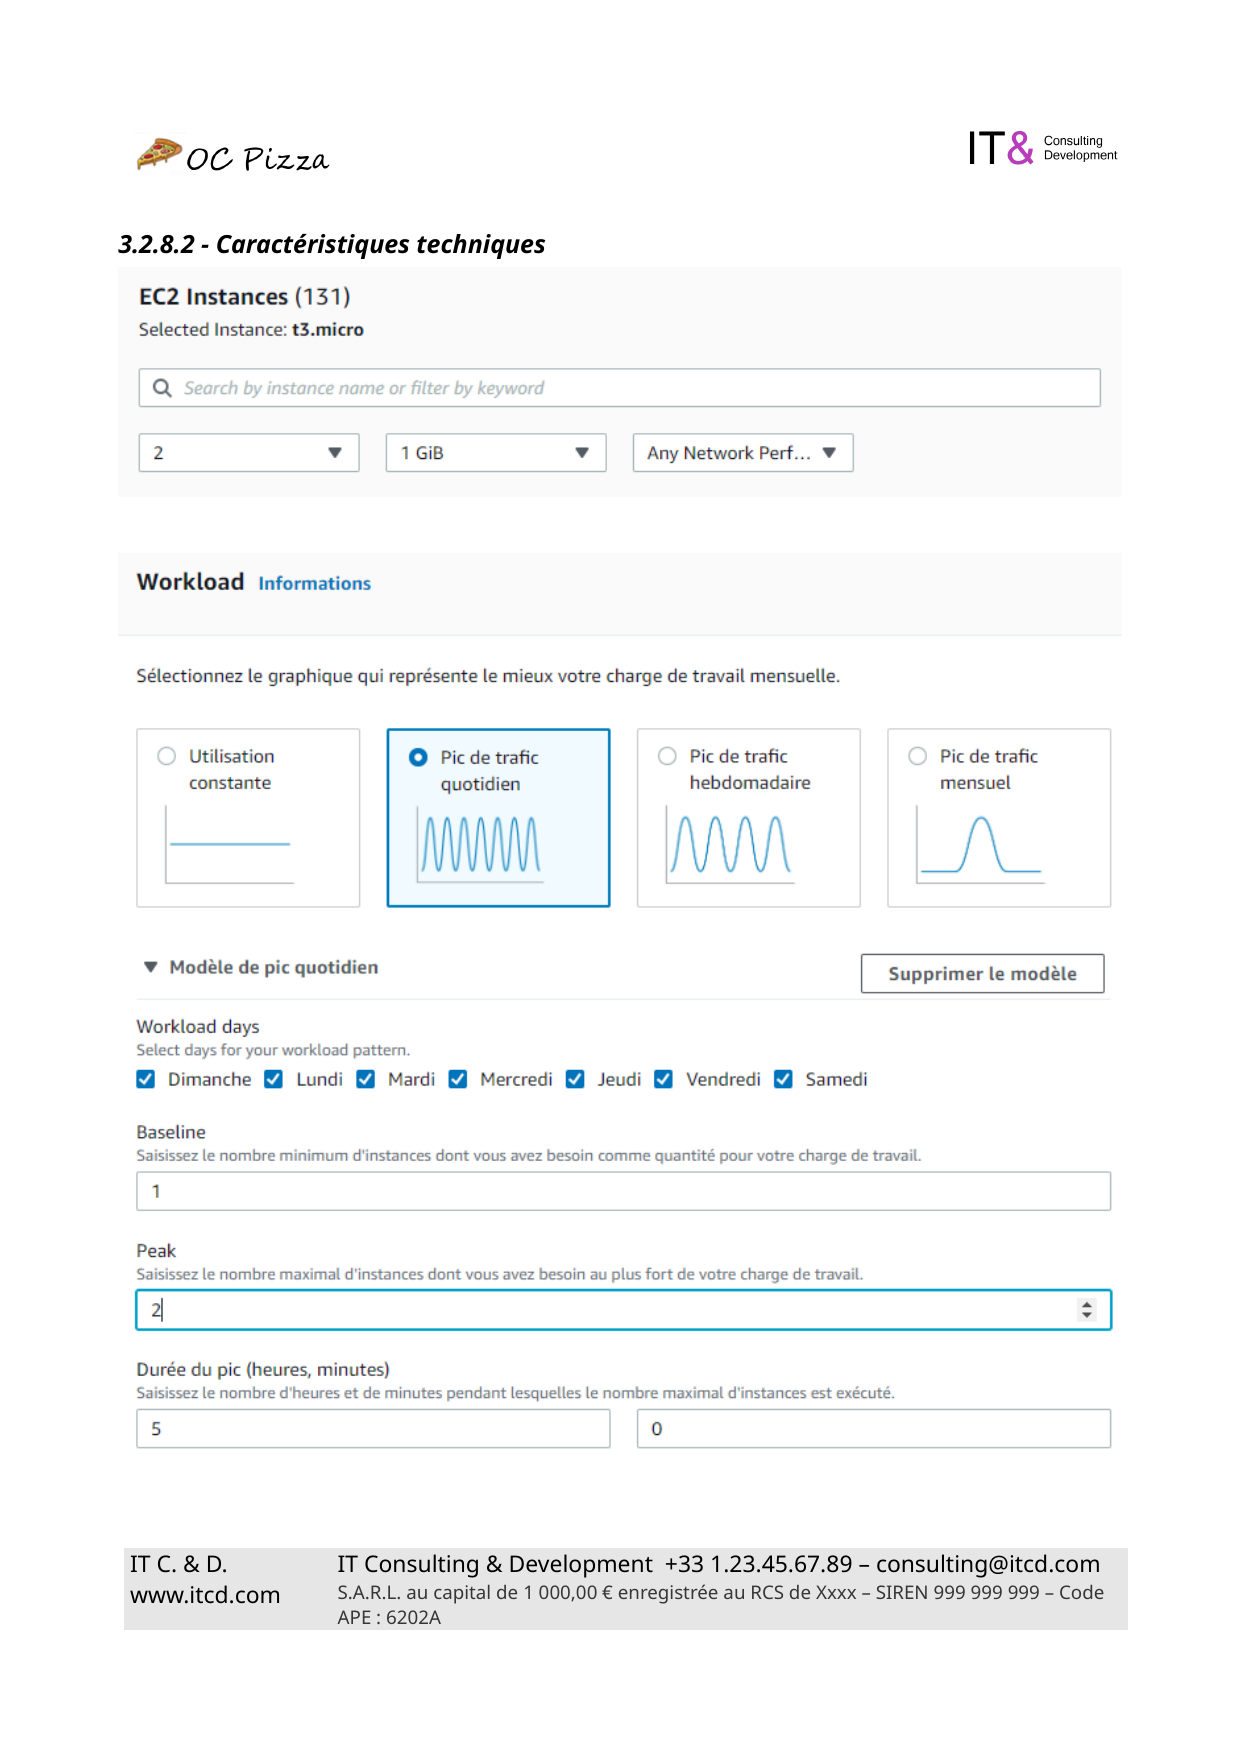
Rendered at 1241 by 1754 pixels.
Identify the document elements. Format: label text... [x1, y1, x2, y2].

picture [961, 123, 1123, 172]
subtitle Caractéristiques techniques [118, 227, 1122, 261]
picture [118, 553, 1122, 1463]
picture [129, 123, 336, 181]
picture [118, 267, 1122, 497]
